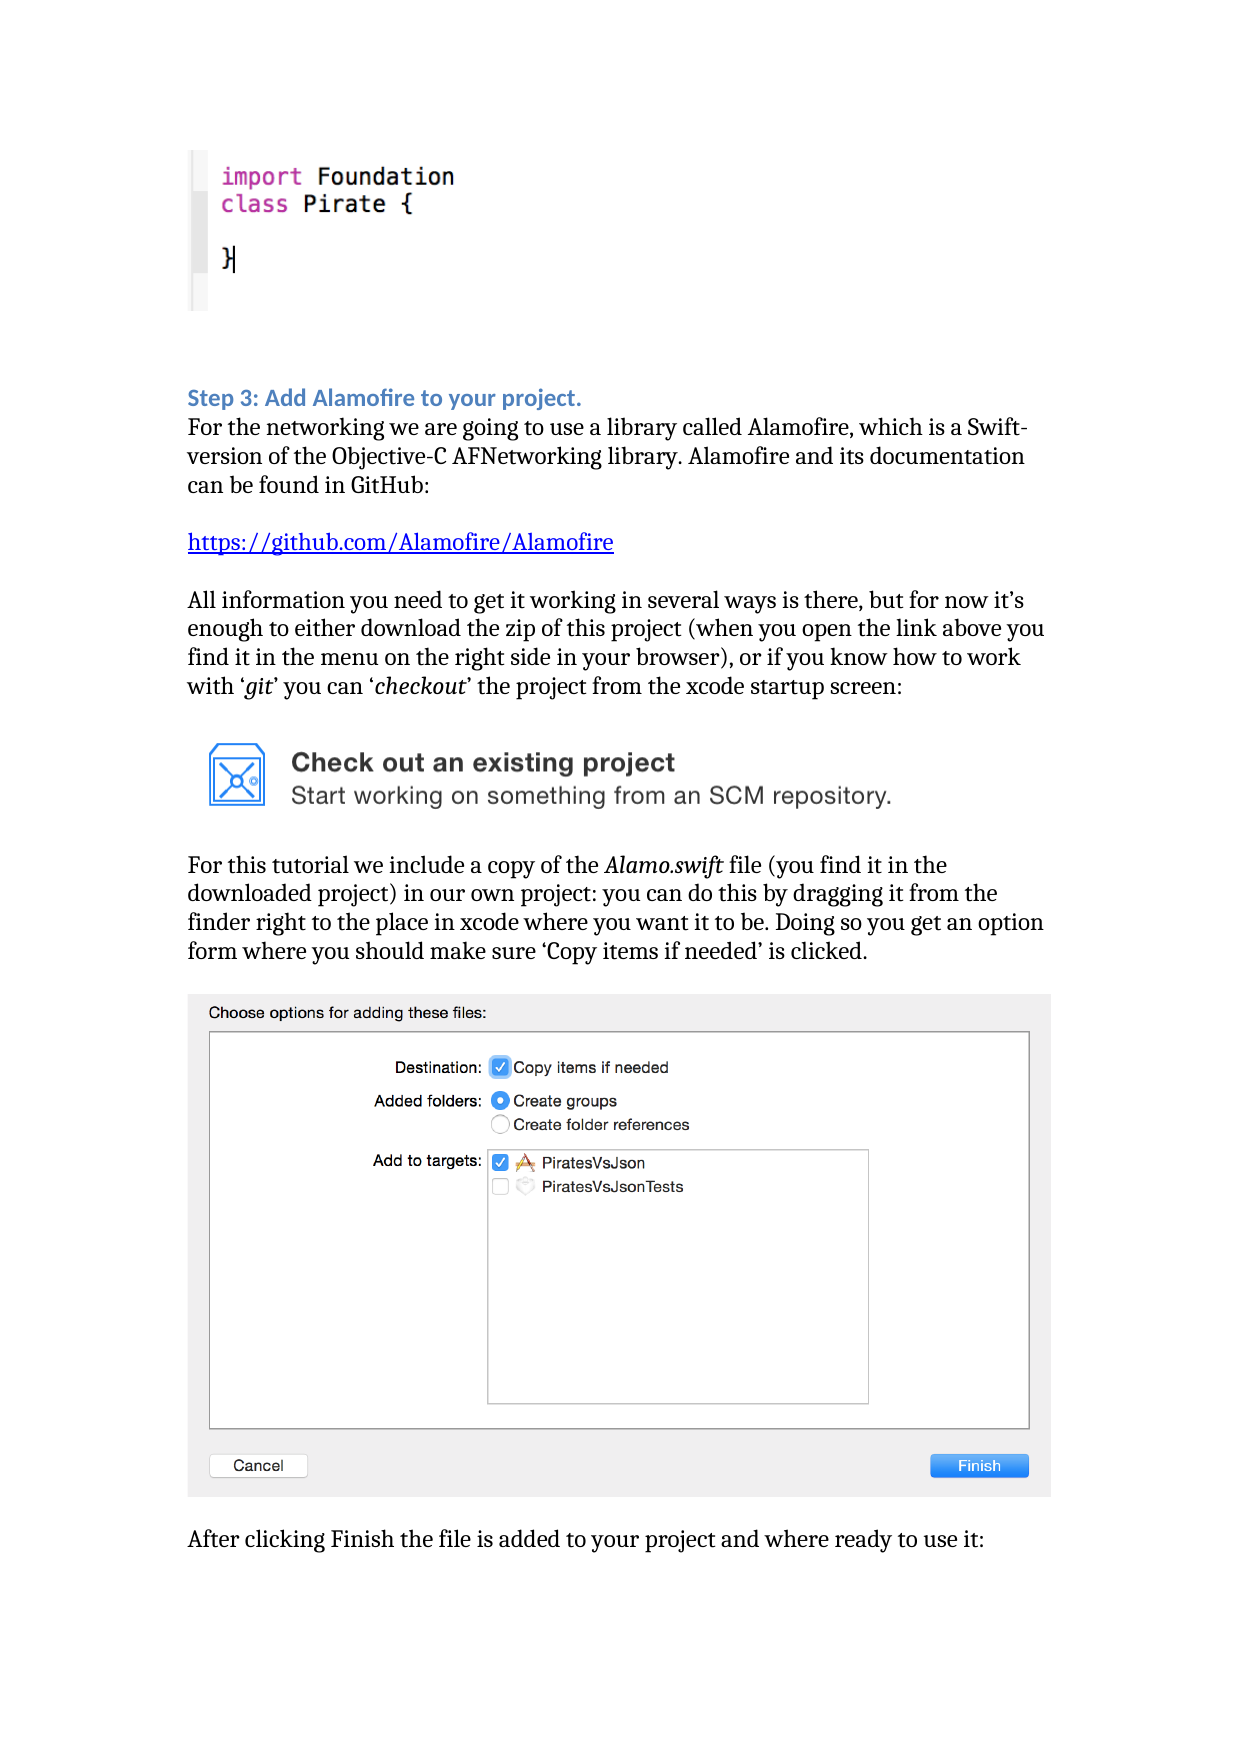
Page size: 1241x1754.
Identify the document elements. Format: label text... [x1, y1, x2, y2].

picture [187, 729, 1051, 822]
text https://github.com/Alamofire/Alamofire [187, 528, 1053, 557]
subtitle Step 3: Add Alamofire to your project. [187, 383, 1053, 413]
picture [187, 150, 498, 311]
text For this tutorial we include a copy of the Alamo.swift file (you find it in the downloaded project) in our own project: you can do this by dragging it from the finder right to the place in xcode where you want it to be. Doing so you get an option form where you should make sure ‘Copy items if needed’ is clicked. [187, 851, 1053, 966]
text For the networking we are going to use a library called Alamofire, which is a Swift-version of the Objective-C AFNetworking library. Alamofire and its documentation can be found in GitHub: [187, 413, 1053, 499]
text After clicking Finish the file is added to your project and where ready to use it: [187, 1525, 1053, 1554]
picture [187, 994, 1051, 1497]
text All information you need to get it working in several ways is there, but for now it’s enough to either download the zip of this project (when you open the link above you find it in the menu on the right side in your browser), or if you know how to work with ‘git’ you can ‘checkout’ the project from the xcode startup screen: [187, 586, 1053, 701]
